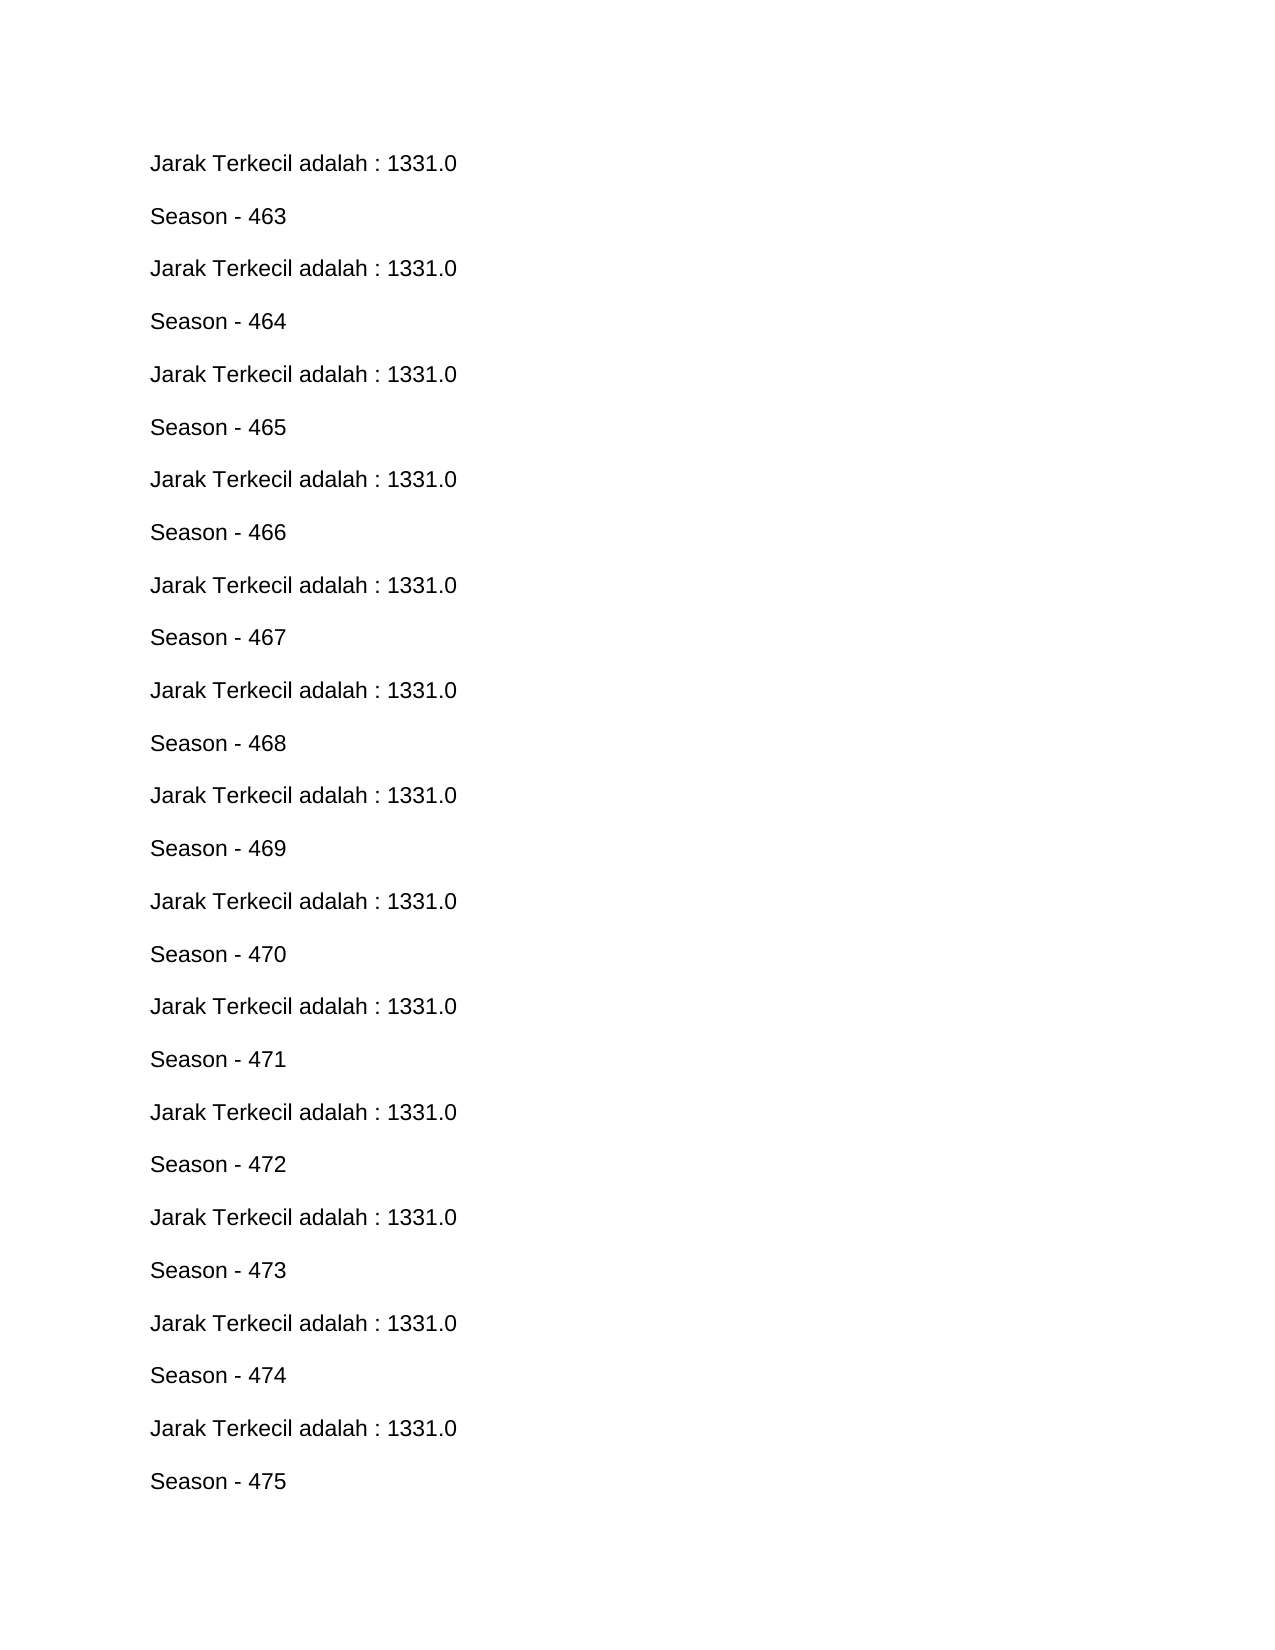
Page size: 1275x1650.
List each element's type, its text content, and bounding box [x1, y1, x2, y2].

text Season - 465 [150, 413, 1125, 440]
text Jarak Terkecil adalah : 1331.0 [150, 677, 1125, 703]
text Season - 464 [150, 308, 1125, 334]
text Season - 466 [150, 519, 1125, 545]
text Jarak Terkecil adalah : 1331.0 [150, 888, 1125, 914]
text Jarak Terkecil adalah : 1331.0 [150, 255, 1125, 282]
text Jarak Terkecil adalah : 1331.0 [150, 782, 1125, 809]
text Jarak Terkecil adalah : 1331.0 [150, 150, 1125, 176]
text Season - 475 [150, 1468, 1125, 1494]
text Jarak Terkecil adalah : 1331.0 [150, 993, 1125, 1020]
text Jarak Terkecil adalah : 1331.0 [150, 466, 1125, 493]
text Season - 471 [150, 1046, 1125, 1072]
text Season - 473 [150, 1257, 1125, 1283]
text Jarak Terkecil adalah : 1331.0 [150, 1309, 1125, 1336]
text Jarak Terkecil adalah : 1331.0 [150, 1204, 1125, 1231]
text Season - 463 [150, 203, 1125, 229]
text Jarak Terkecil adalah : 1331.0 [150, 361, 1125, 387]
text Season - 469 [150, 835, 1125, 862]
text Season - 467 [150, 624, 1125, 651]
text Season - 470 [150, 941, 1125, 967]
text Season - 468 [150, 730, 1125, 756]
text Jarak Terkecil adalah : 1331.0 [150, 1099, 1125, 1125]
text Season - 472 [150, 1151, 1125, 1178]
text Jarak Terkecil adalah : 1331.0 [150, 1415, 1125, 1441]
text Jarak Terkecil adalah : 1331.0 [150, 572, 1125, 598]
text Season - 474 [150, 1362, 1125, 1389]
